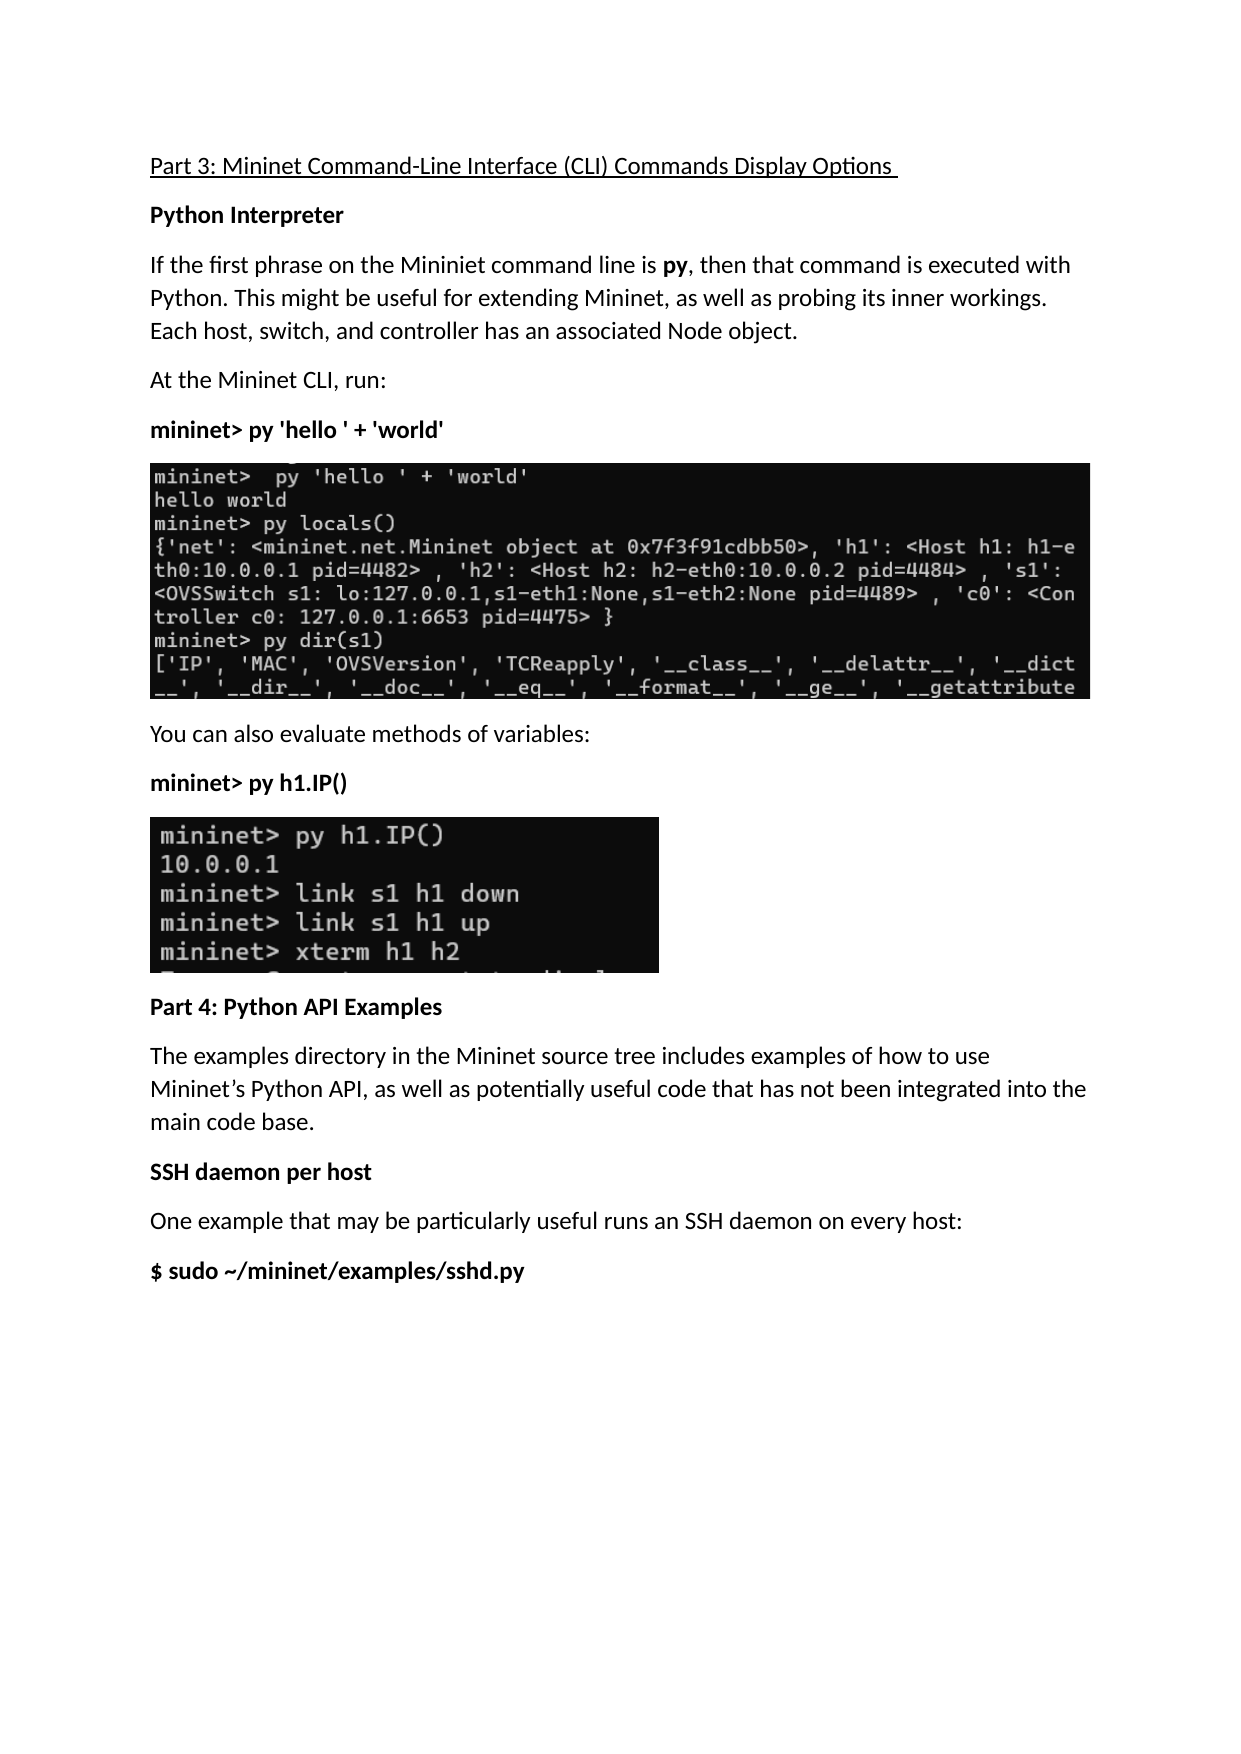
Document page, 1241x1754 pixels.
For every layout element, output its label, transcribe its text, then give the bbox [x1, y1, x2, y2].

text If the first phrase on the Mininiet command line is py, then that command is executed with Python. This might be useful for extending Mininet, as well as probing its inner workings. Each host, switch, and controller has an associated Node object. [150, 249, 1090, 346]
text Part 3: Mininet Command-Line Interface (CLI) Commands Display Options [150, 150, 1090, 181]
text You can also evaluate methods of variables: [150, 718, 1090, 748]
text Part 4: Python API Examples [150, 991, 1090, 1021]
text SSH daemon per host [150, 1156, 1090, 1186]
text $ sudo ~/mininet/examples/sshd.py [150, 1255, 1090, 1286]
text The examples directory in the Mininet source tree includes examples of how to use Mininet’s Python API, as well as potentially useful code that has not been integrated into the main code base. [150, 1041, 1090, 1137]
text Python Interpreter [150, 199, 1090, 230]
text mininet> py 'hello ' + 'world' [150, 414, 1090, 445]
text One example that may be particularly useful runs an SSH daemon on every host: [150, 1206, 1090, 1236]
text mininet> py h1.IP() [150, 767, 1090, 798]
text At the Mininet CLI, run: [150, 364, 1090, 395]
